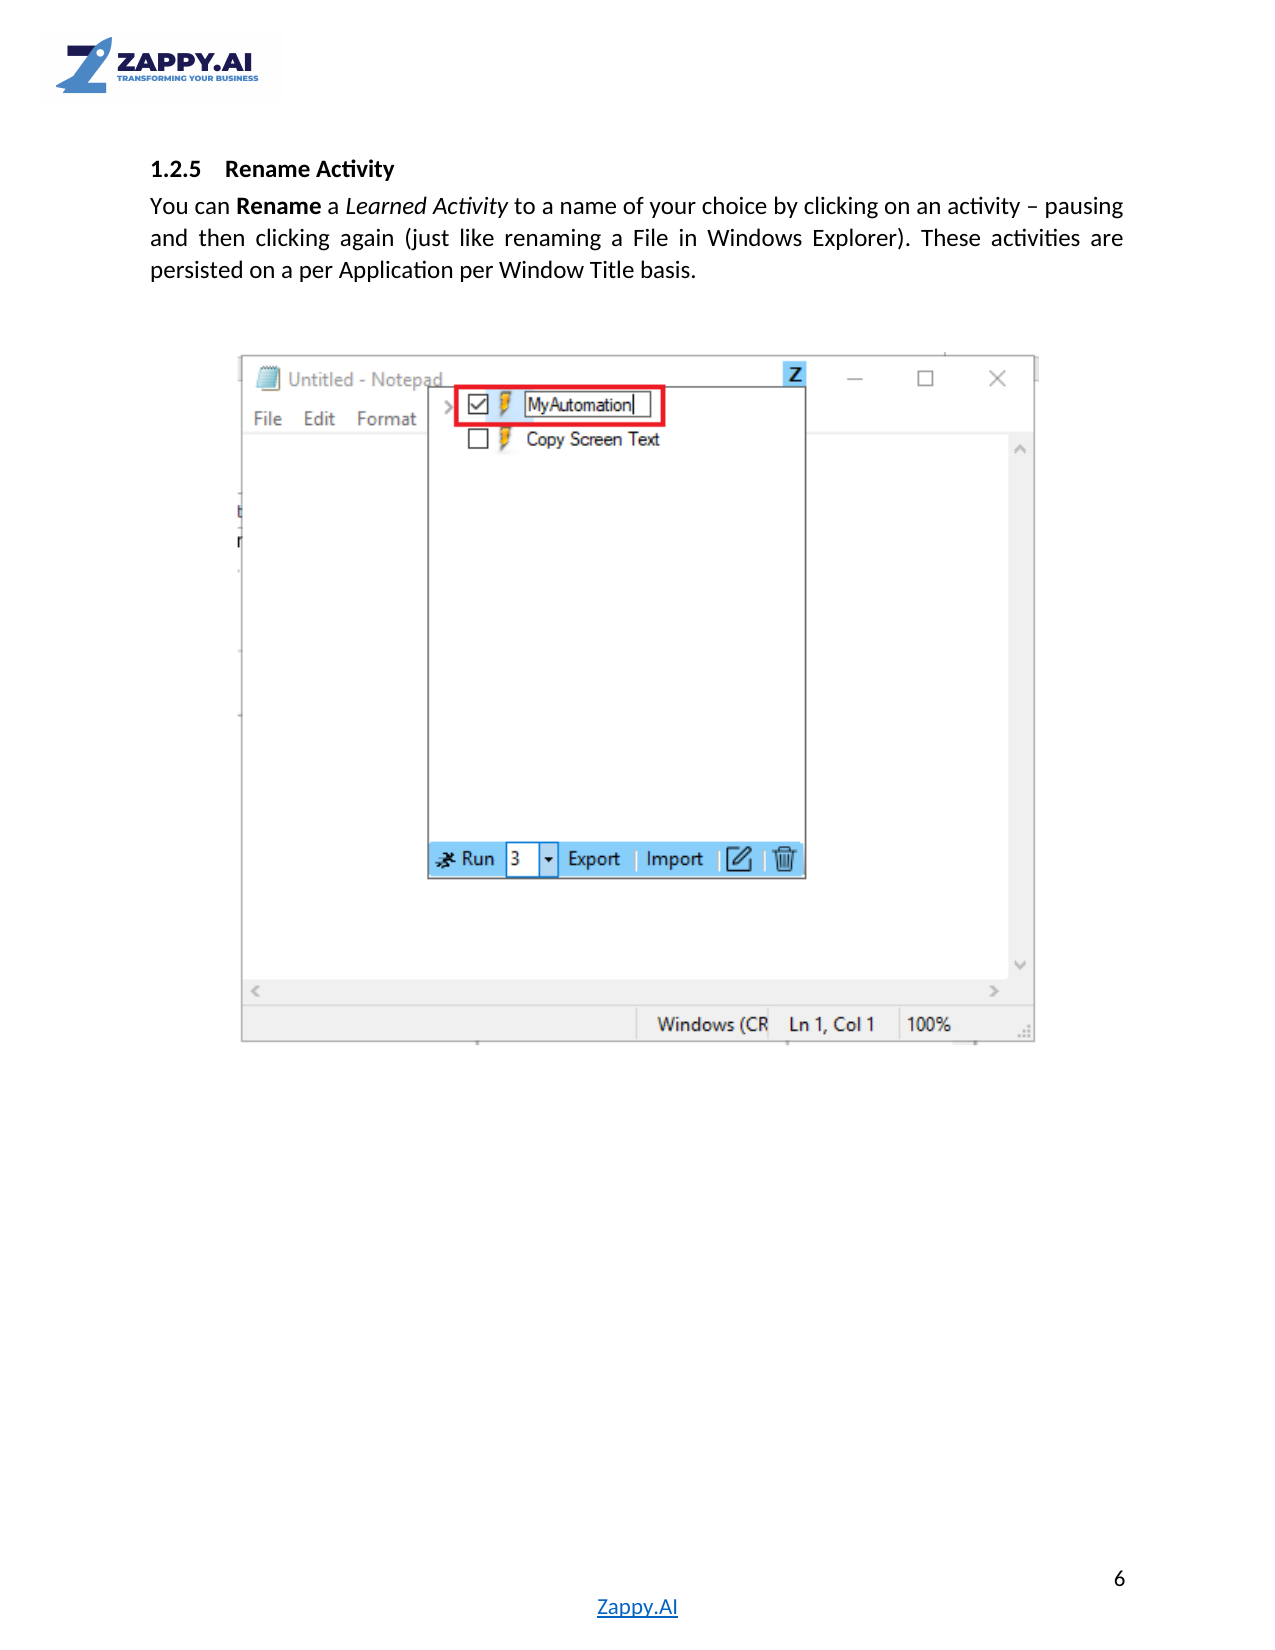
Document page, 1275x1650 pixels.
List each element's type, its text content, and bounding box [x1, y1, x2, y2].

picture [37, 30, 283, 101]
picture [236, 352, 1039, 1047]
subtitle 1.2.5 Rename Activity [150, 153, 1125, 184]
text You can Rename a Learned Activity to a name of your choice by clicking on an activity – pausing and then clicking again (just like renaming a File in Windows Explorer). These activities are persisted on a per Application per Window Title basis. [150, 190, 1125, 285]
